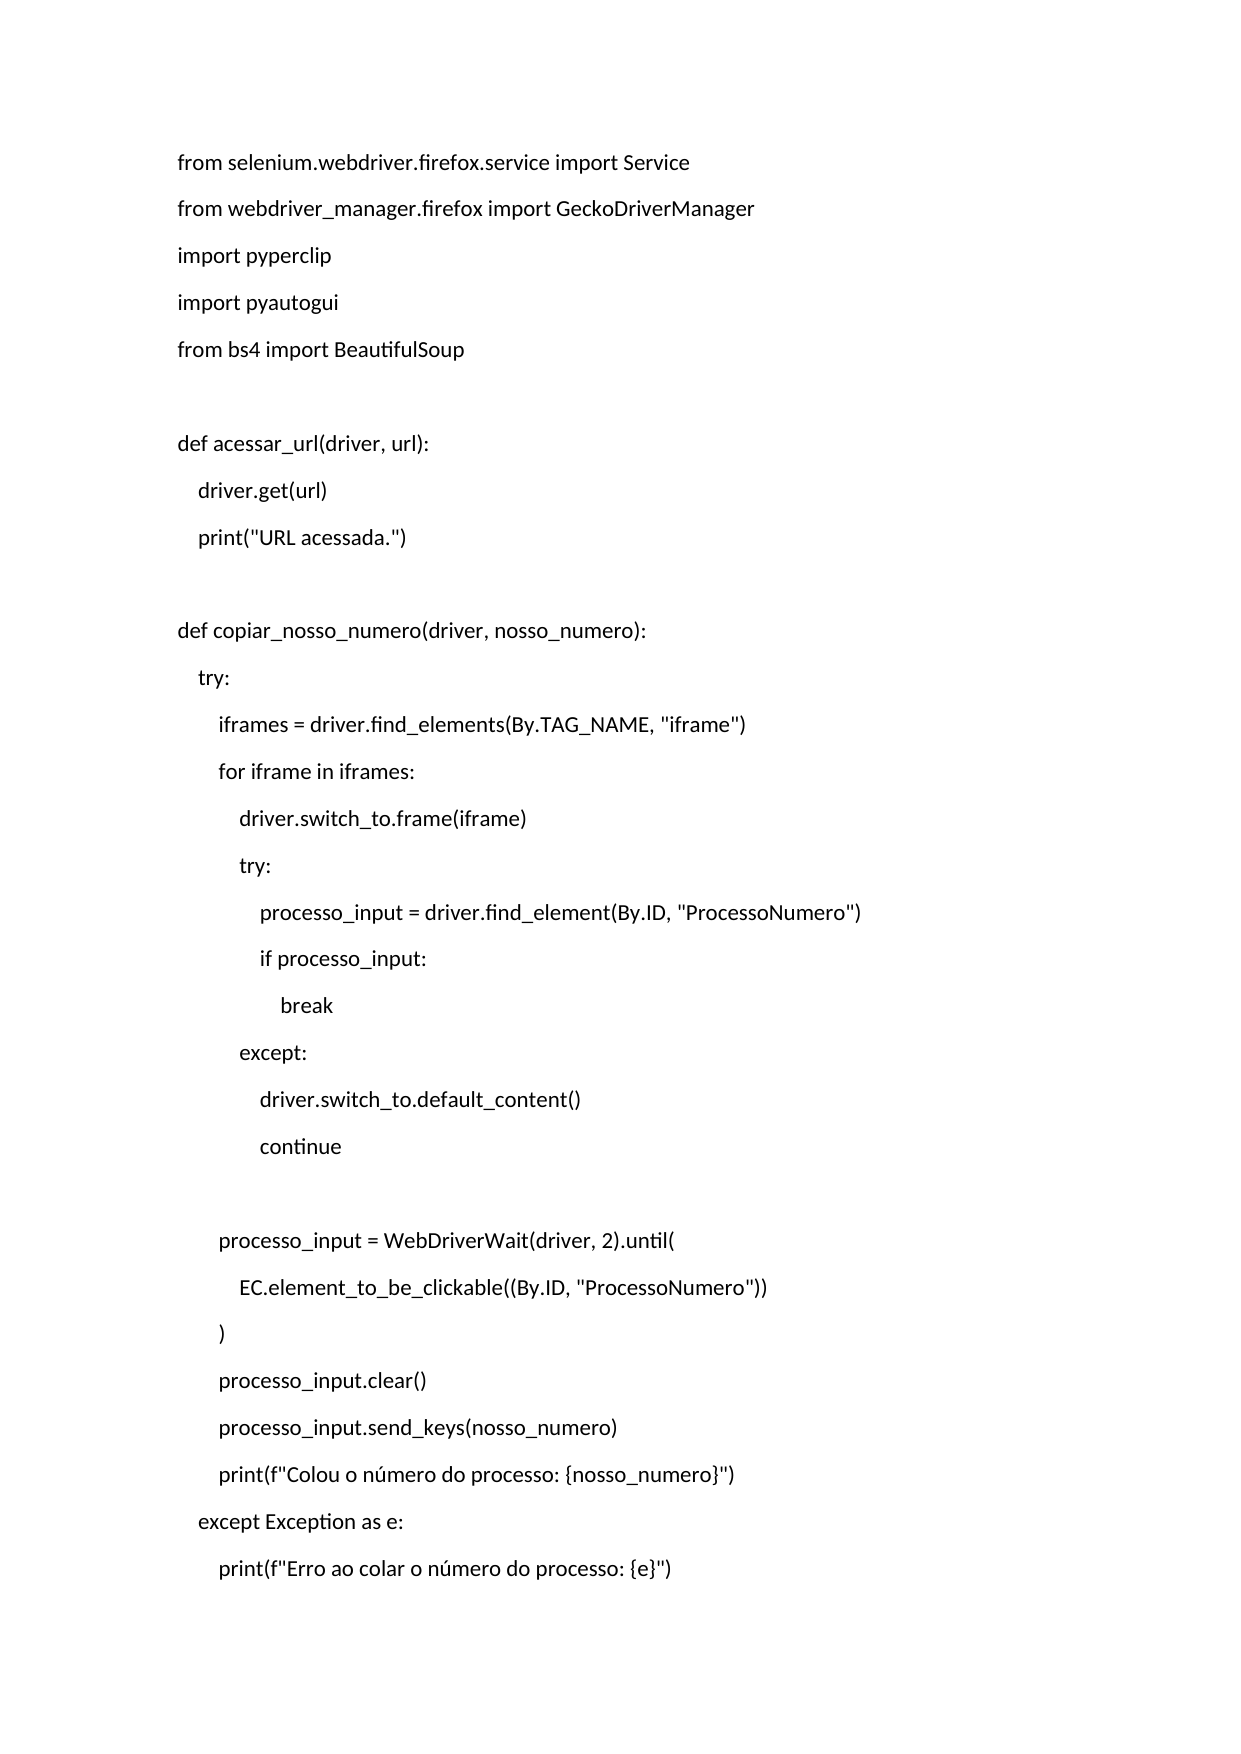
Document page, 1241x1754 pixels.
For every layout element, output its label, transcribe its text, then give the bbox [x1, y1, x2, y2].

text def copiar_nosso_numero(driver, nosso_numero): [177, 616, 1063, 644]
text print("URL acessada.") [177, 523, 1063, 551]
text import pyautogui [177, 288, 1063, 316]
text from selenium.webdriver.firefox.service import Service [177, 148, 1063, 176]
text continue [177, 1132, 1063, 1160]
text from webdriver_manager.firefox import GeckoDriverManager [177, 194, 1063, 222]
text driver.switch_to.default_content() [177, 1085, 1063, 1113]
text for iframe in iframes: [177, 757, 1063, 785]
text try: [177, 851, 1063, 879]
text import pyperclip [177, 241, 1063, 269]
text processo_input.clear() [177, 1366, 1063, 1394]
text print(f"Colou o número do processo: {nosso_numero}") [177, 1460, 1063, 1488]
text driver.switch_to.frame(iframe) [177, 804, 1063, 832]
text processo_input = WebDriverWait(driver, 2).until( [177, 1226, 1063, 1254]
text try: [177, 663, 1063, 691]
text EC.element_to_be_clickable((By.ID, "ProcessoNumero")) [177, 1273, 1063, 1301]
text break [177, 991, 1063, 1019]
text processo_input = driver.find_element(By.ID, "ProcessoNumero") [177, 898, 1063, 926]
text except Exception as e: [177, 1507, 1063, 1535]
text iframes = driver.find_elements(By.TAG_NAME, "iframe") [177, 710, 1063, 738]
text except: [177, 1038, 1063, 1066]
text processo_input.send_keys(nosso_numero) [177, 1413, 1063, 1441]
text print(f"Erro ao colar o número do processo: {e}") [177, 1554, 1063, 1582]
text if processo_input: [177, 944, 1063, 972]
text from bs4 import BeautifulSoup [177, 335, 1063, 363]
text def acessar_url(driver, url): [177, 429, 1063, 457]
text driver.get(url) [177, 476, 1063, 504]
text ) [177, 1319, 1063, 1347]
